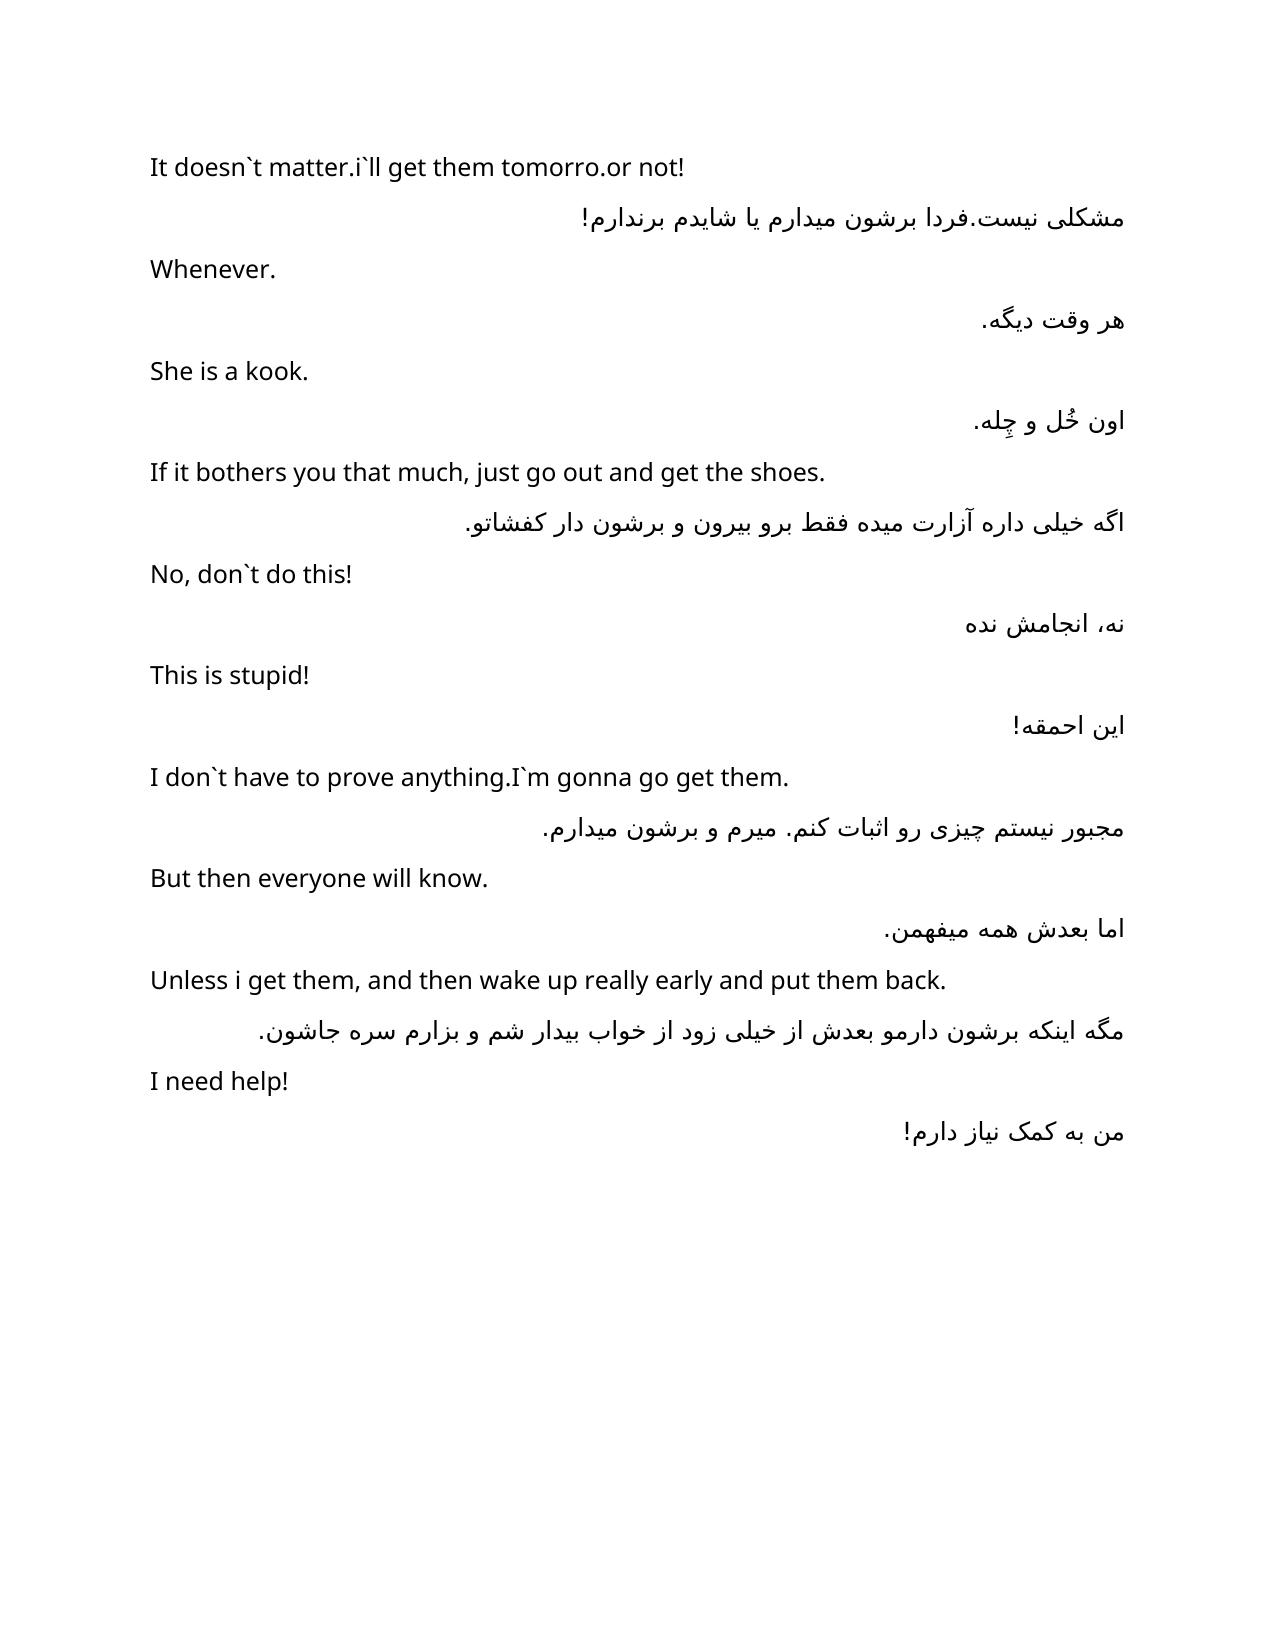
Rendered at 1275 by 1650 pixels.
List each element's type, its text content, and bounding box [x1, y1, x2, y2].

text It doesn`t matter.i`ll get them tomorro.or not! [150, 150, 1125, 184]
text I don`t have to prove anything.I`m gonna go get them. [150, 759, 1125, 793]
text But then everyone will know. [150, 861, 1125, 895]
text Unless i get them, and then wake up really early and put them back. [150, 962, 1125, 997]
text هر وقت دیگه. [150, 305, 1125, 334]
text Whenever. [150, 252, 1125, 286]
text If it bothers you that much, just go out and get the shoes. [150, 455, 1125, 489]
text She is a kook. [150, 353, 1125, 387]
text مگه اینکه برشون دارمو بعدش از خیلی زود از خواب بیدار شم و بزارم سره جاشون. [150, 1016, 1125, 1045]
text مشکلی نیست.فردا برشون میدارم یا شایدم برندارم! [150, 203, 1125, 233]
text اما بعدش همه میفهمن. [150, 914, 1125, 943]
text No, don`t do this! [150, 556, 1125, 590]
text نه، انجامش نده [150, 610, 1125, 639]
text من به کمک نیاز دارم! [150, 1117, 1125, 1147]
text I need help! [150, 1064, 1125, 1098]
text اون خُل و چِله. [150, 407, 1125, 436]
text This is stupid! [150, 658, 1125, 692]
text مجبور نیستم چیزی رو اثبات کنم. میرم و برشون میدارم. [150, 813, 1125, 842]
text این احمقه! [150, 711, 1125, 740]
text اگه خیلی داره آزارت میده فقط برو بیرون و برشون دار کفشاتو. [150, 508, 1125, 537]
